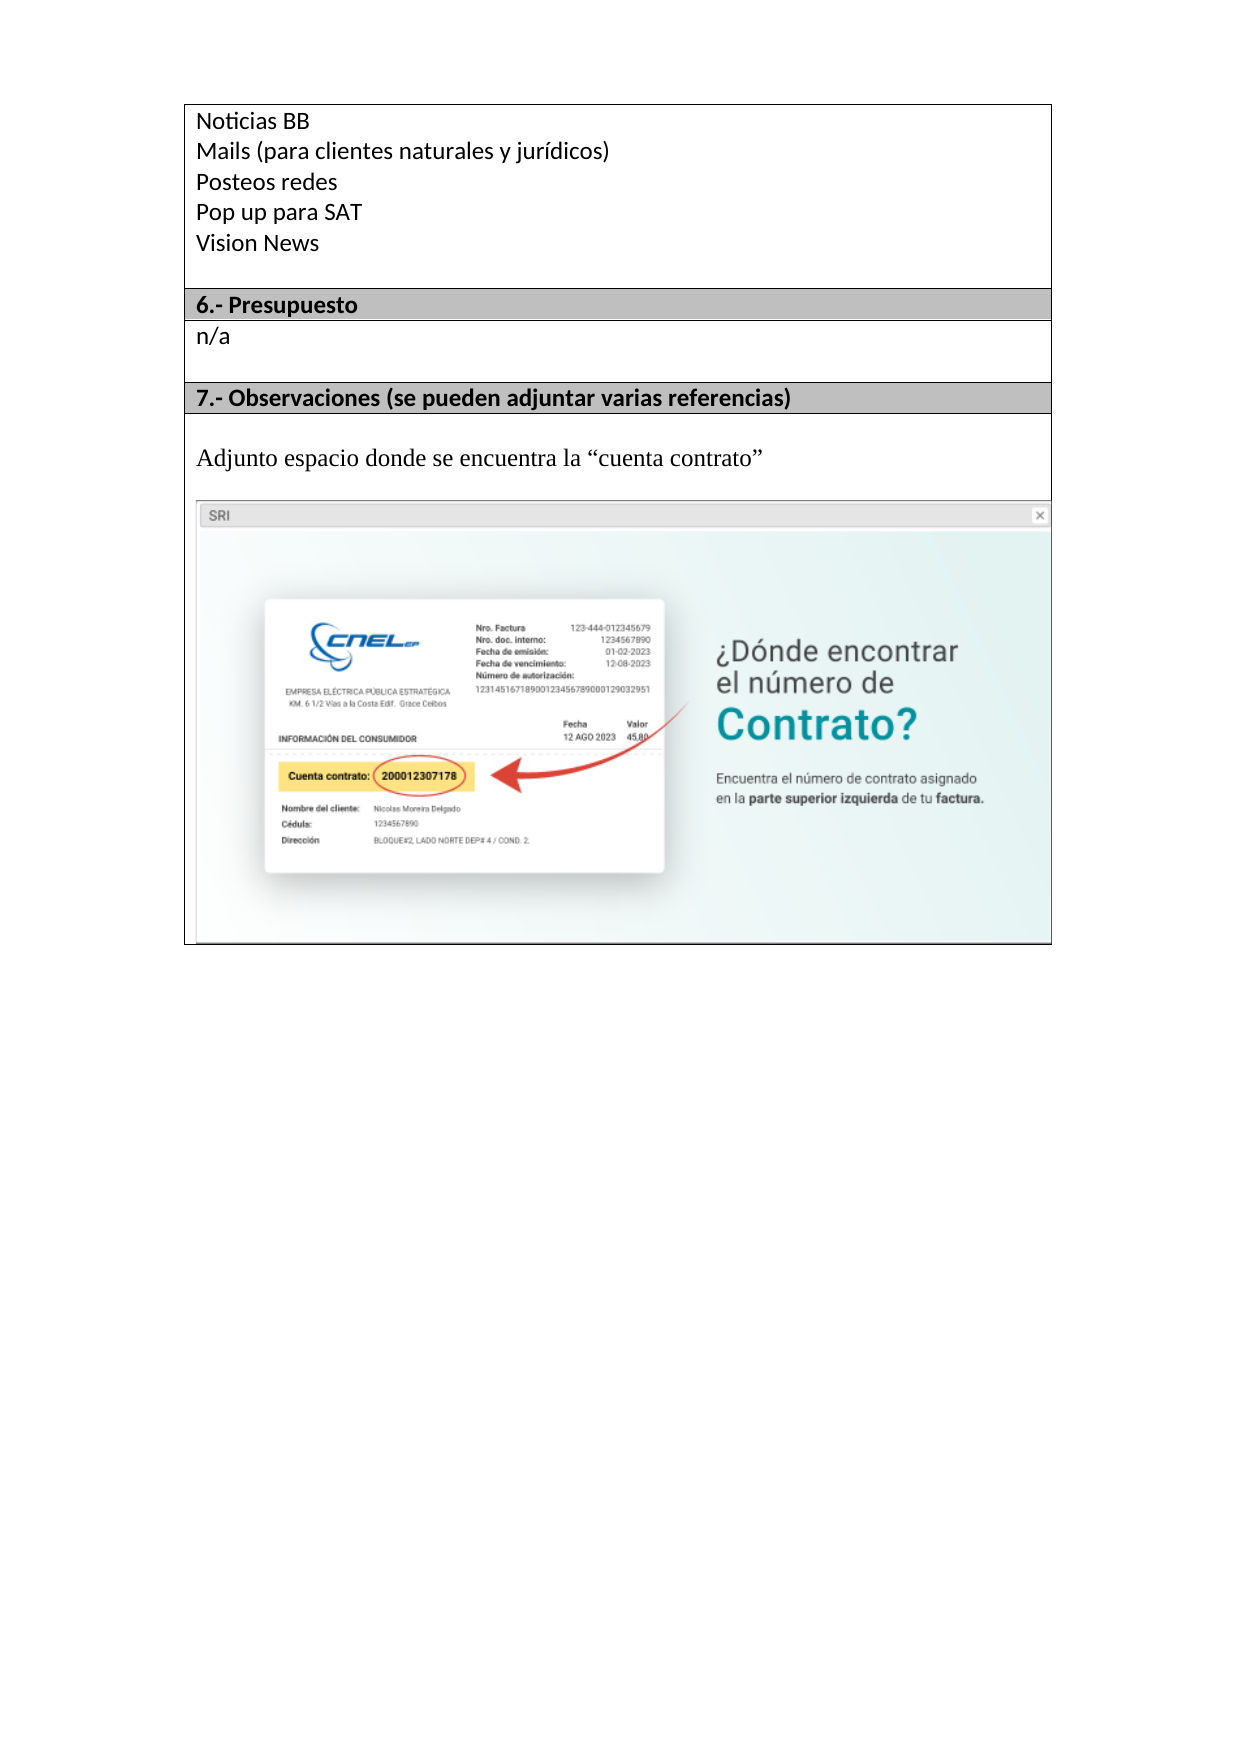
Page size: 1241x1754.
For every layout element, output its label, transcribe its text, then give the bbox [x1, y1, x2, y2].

table_cell n/a [185, 321, 1051, 382]
table_cell 7.- Observaciones (se pueden adjuntar varias referencias) [185, 383, 1051, 413]
picture [195, 500, 1052, 944]
table_cell Adjunto espacio donde se encuentra la “cuenta contrato” [185, 414, 1051, 944]
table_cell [185, 105, 1051, 288]
table_cell 6.- Presupuesto [185, 289, 1051, 319]
